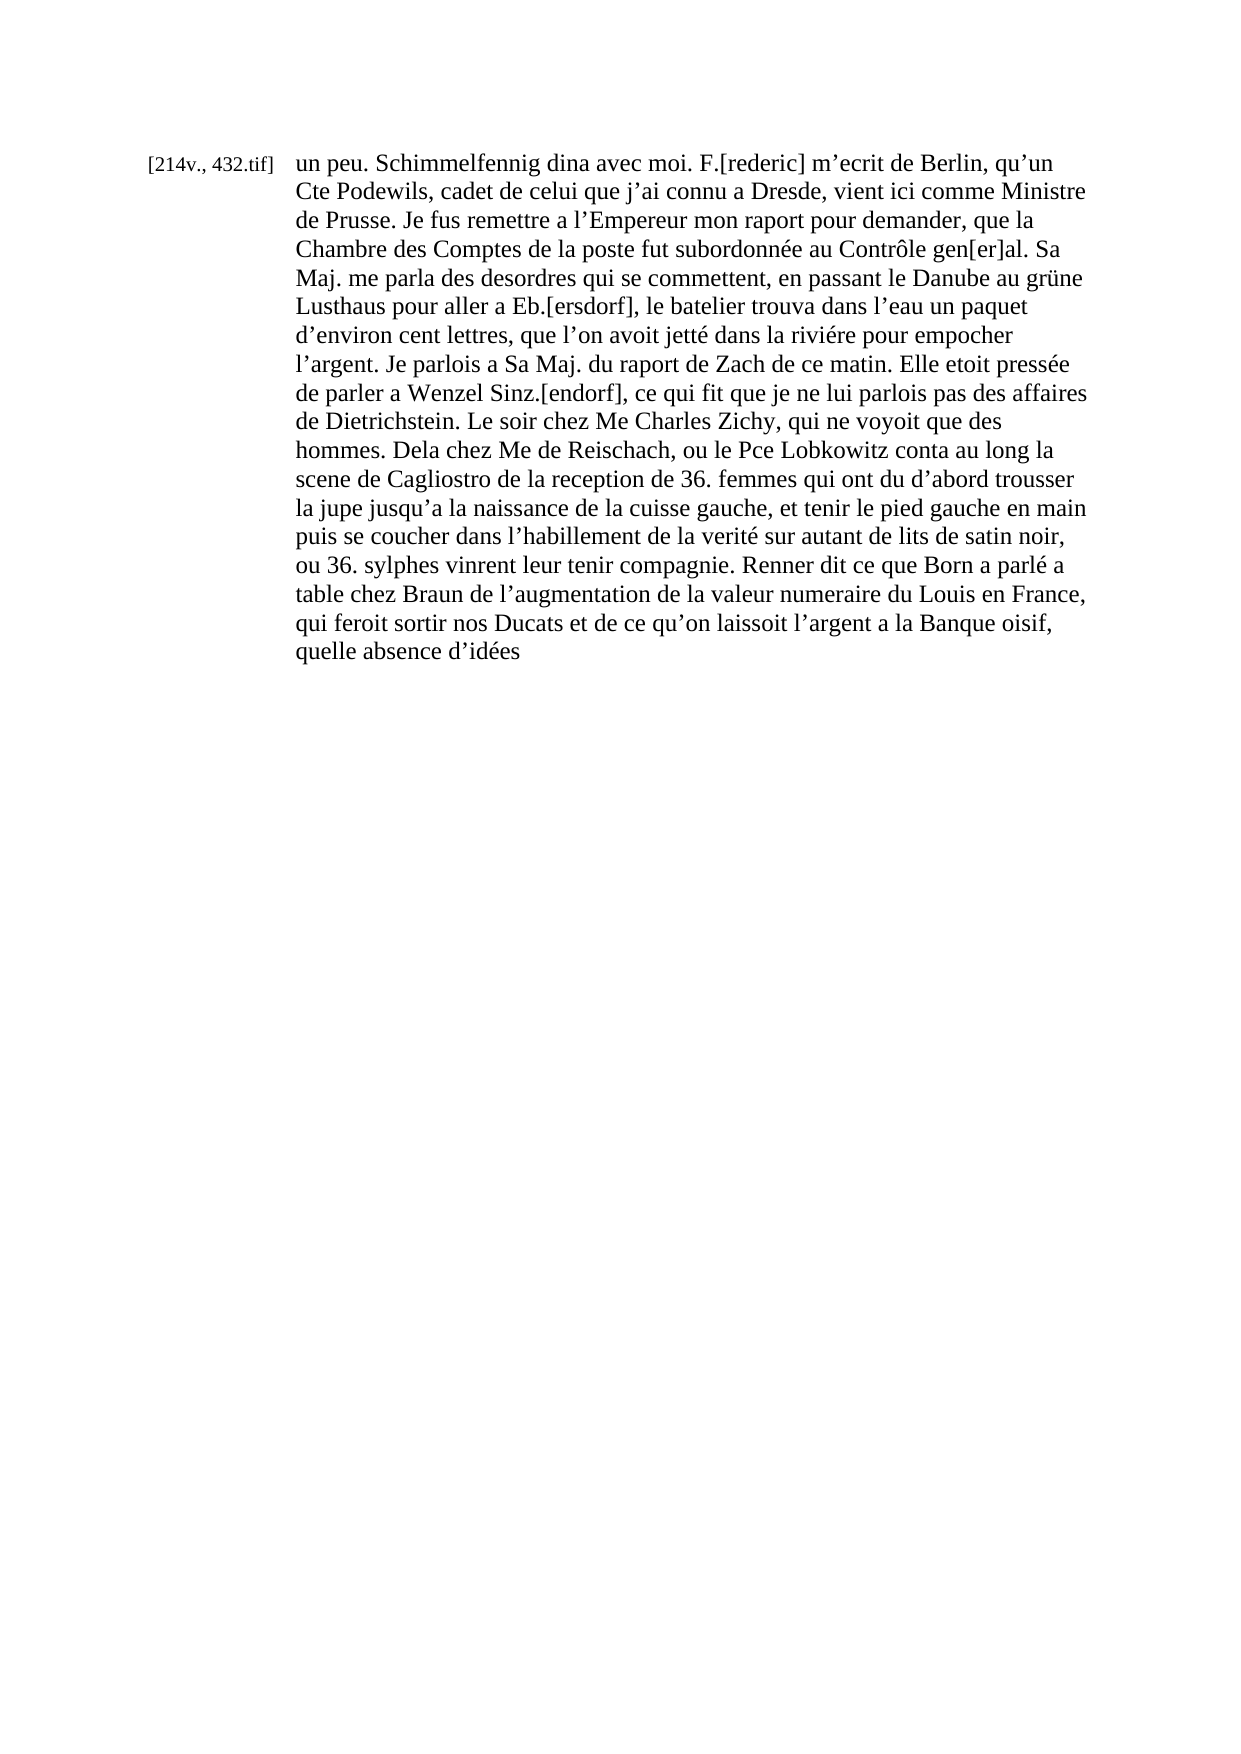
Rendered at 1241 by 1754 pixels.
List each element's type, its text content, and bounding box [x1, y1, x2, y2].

text [214v., 432.tif] un peu. Schimmelfennig dina avec moi. F.[rederic] m’ecrit de Berlin, qu’un Cte Podewils, cadet de celui que j’ai connu a Dresde, vient ici comme Ministre de Prusse. Je fus remettre a l’Empereur mon raport pour demander, que la Chambre des Comptes de la poste fut subordonnée au Contrôle gen[er]al. Sa Maj. me parla des desordres qui se commettent, en passant le Danube au grüne Lusthaus pour aller a Eb.[ersdorf], le batelier trouva dans l’eau un paquet d’environ cent lettres, que l’on avoit jetté dans la riviére pour empocher l’argent. Je parlois a Sa Maj. du raport de Zach de ce matin. Elle etoit pressée de parler a Wenzel Sinz.[endorf], ce qui fit que je ne lui parlois pas des affaires de Dietrichstein. Le soir chez Me Charles Zichy, qui ne voyoit que des hommes. Dela chez Me de Reischach, ou le Pce Lobkowitz conta au long la scene de Cagliostro de la reception de 36. femmes qui ont du d’abord trousser la jupe jusqu’a la naissance de la cuisse gauche, et tenir le pied gauche en main puis se coucher dans l’habillement de la verité sur autant de lits de satin noir, ou 36. sylphes vinrent leur tenir compagnie. Renner dit ce que Born a parlé a table chez Braun de l’augmentation de la valeur numeraire du Louis en France, qui feroit sortir nos Ducats et de ce qu’on laissoit l’argent a la Banque oisif, quelle absence d’idées [148, 148, 1093, 665]
